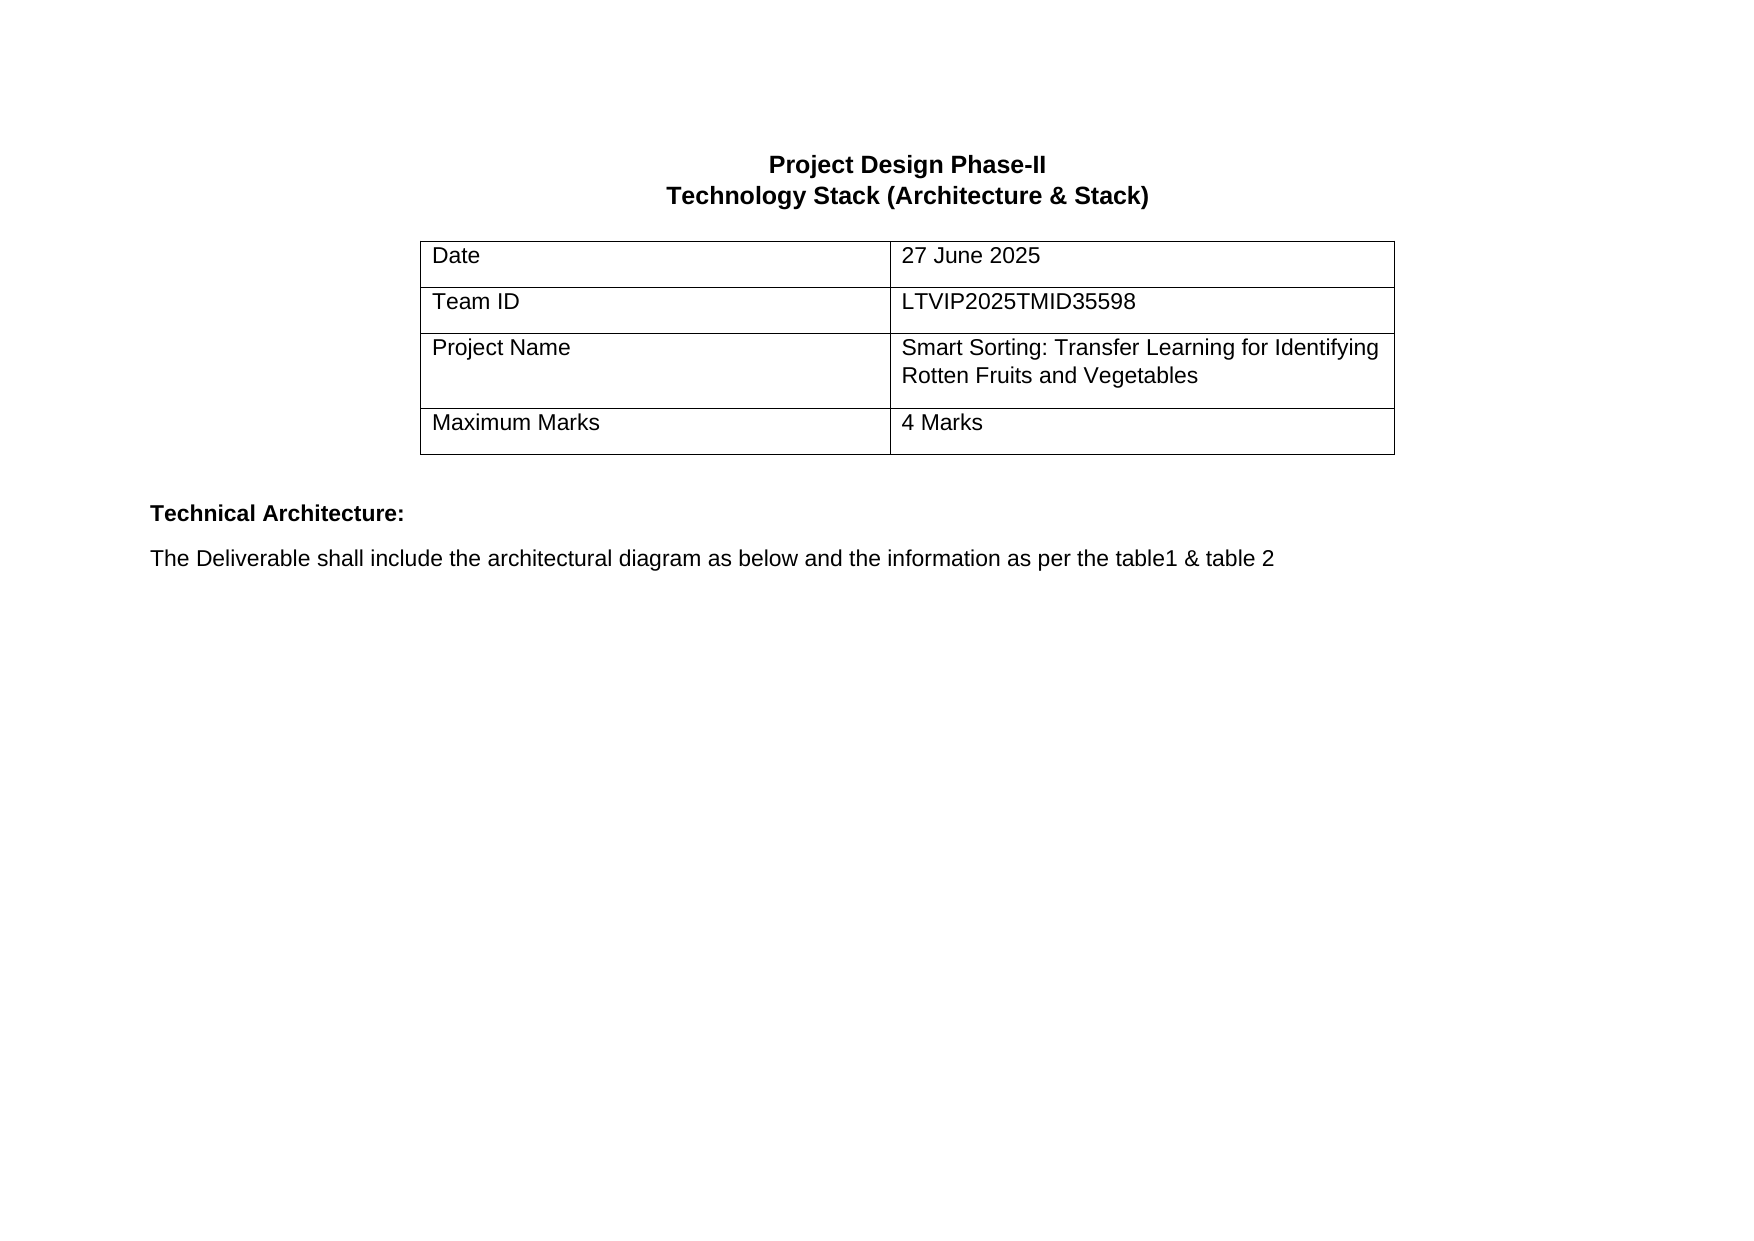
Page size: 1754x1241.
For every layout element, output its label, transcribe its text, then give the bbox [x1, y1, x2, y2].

text The Deliverable shall include the architectural diagram as below and the information as per the table1 & table 2 [150, 545, 1665, 571]
table_cell Project Name [421, 334, 890, 407]
text Project Design Phase-II [150, 150, 1665, 179]
table_header 27 June 2025 [891, 242, 1394, 287]
table_header Date [421, 242, 890, 287]
table_cell Smart Sorting: Transfer Learning for Identifying Rotten Fruits and Vegetables [891, 334, 1394, 407]
table_cell Maximum Marks [421, 409, 890, 453]
table_cell Team ID [421, 288, 890, 333]
text Technical Architecture: [150, 500, 1665, 526]
table_cell 4 Marks [891, 409, 1394, 453]
table_cell LTVIP2025TMID35598 [891, 288, 1394, 333]
text Technology Stack (Architecture & Stack) [150, 181, 1665, 210]
